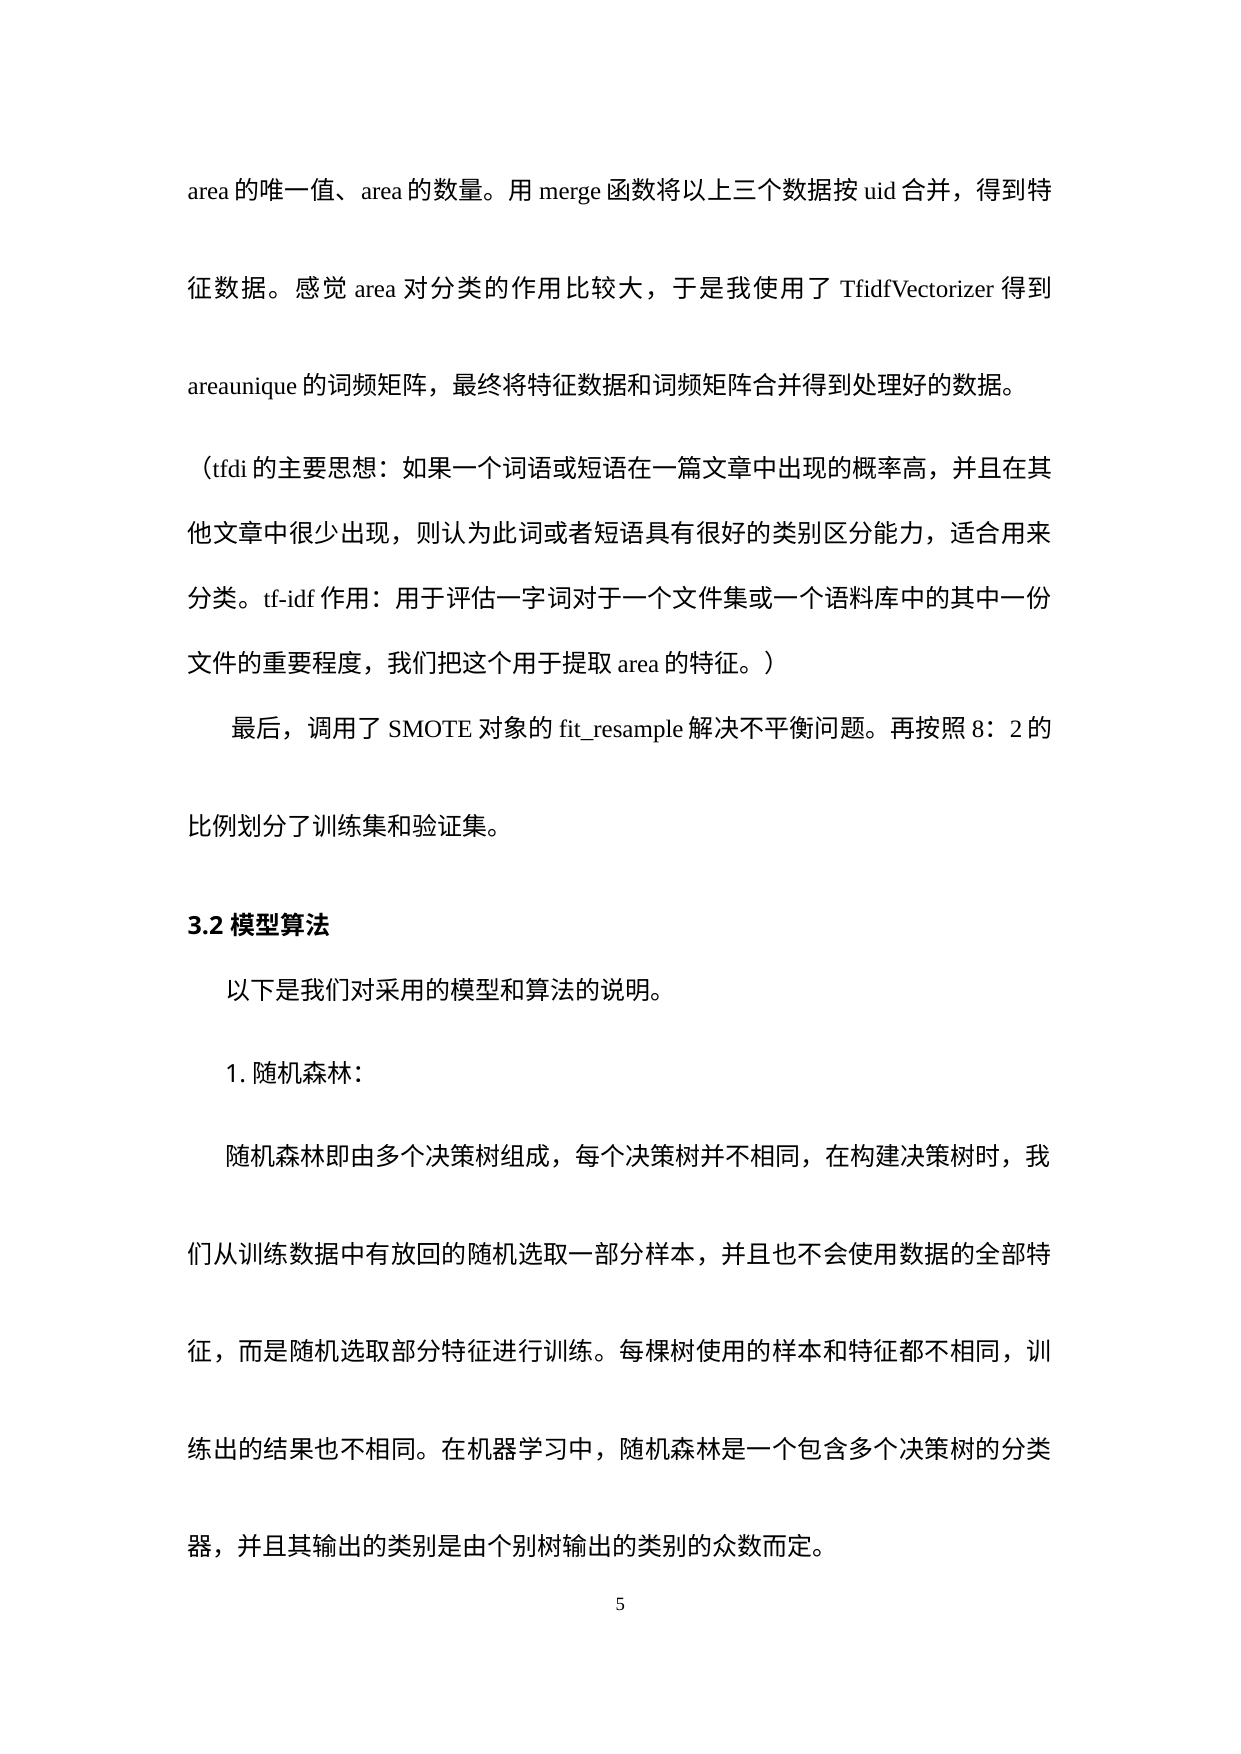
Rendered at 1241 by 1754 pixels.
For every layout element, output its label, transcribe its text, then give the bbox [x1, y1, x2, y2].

subtitle 3.2 模型算法 [187, 891, 1053, 956]
text （tfdi的主要思想：如果一个词语或短语在一篇文章中出现的概率高，并且在其他文章中很少出现，则认为此词或者短语具有很好的类别区分能力，适合用来分类。tf-idf作用：用于评估一字词对于一个文件集或一个语料库中的其中一份文件的重要程度，我们把这个用于提取area的特征。） [187, 434, 1053, 694]
text 最后，调用了SMOTE对象的fit_resample解决不平衡问题。再按照8：2的比例划分了训练集和验证集。 [187, 694, 1053, 857]
text 随机森林即由多个决策树组成，每个决策树并不相同，在构建决策树时，我们从训练数据中有放回的随机选取一部分样本，并且也不会使用数据的全部特征，而是随机选取部分特征进行训练。每棵树使用的样本和特征都不相同，训练出的结果也不相同。在机器学习中，随机森林是一个包含多个决策树的分类器，并且其输出的类别是由个别树输出的类别的众数而定。 [187, 1122, 1053, 1577]
text 1. 随机森林： [187, 1039, 1053, 1104]
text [187, 156, 1053, 416]
text 以下是我们对采用的模型和算法的说明。 [187, 956, 1053, 1021]
